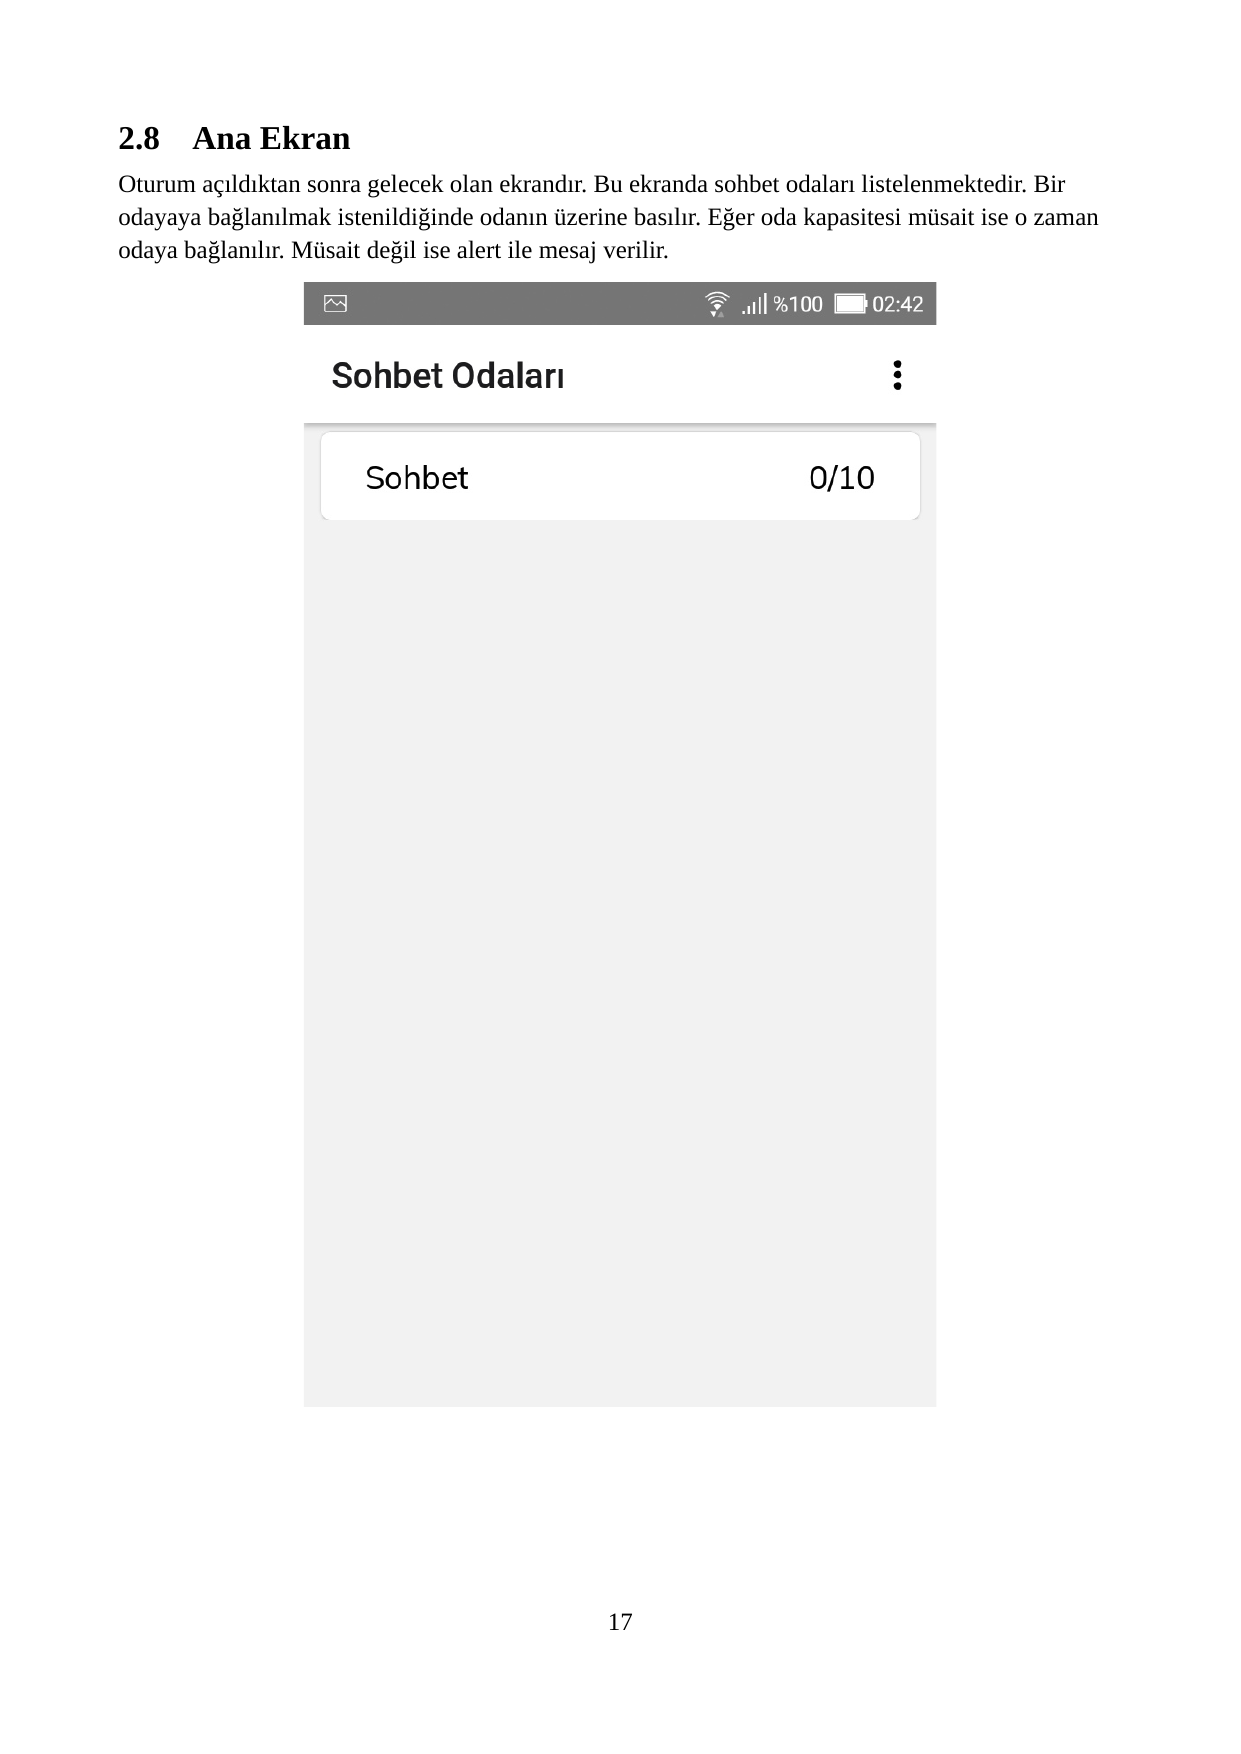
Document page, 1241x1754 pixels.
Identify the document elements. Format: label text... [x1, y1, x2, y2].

text Oturum açıldıktan sonra gelecek olan ekrandır. Bu ekranda sohbet odaları listelenmektedir. Bir odayaya bağlanılmak istenildiğinde odanın üzerine basılır. Eğer oda kapasitesi müsait ise o zaman odaya bağlanılır. Müsait değil ise alert ile mesaj verilir. [118, 169, 1122, 264]
subtitle Ana Ekran [118, 118, 1122, 156]
picture [303, 282, 937, 1407]
